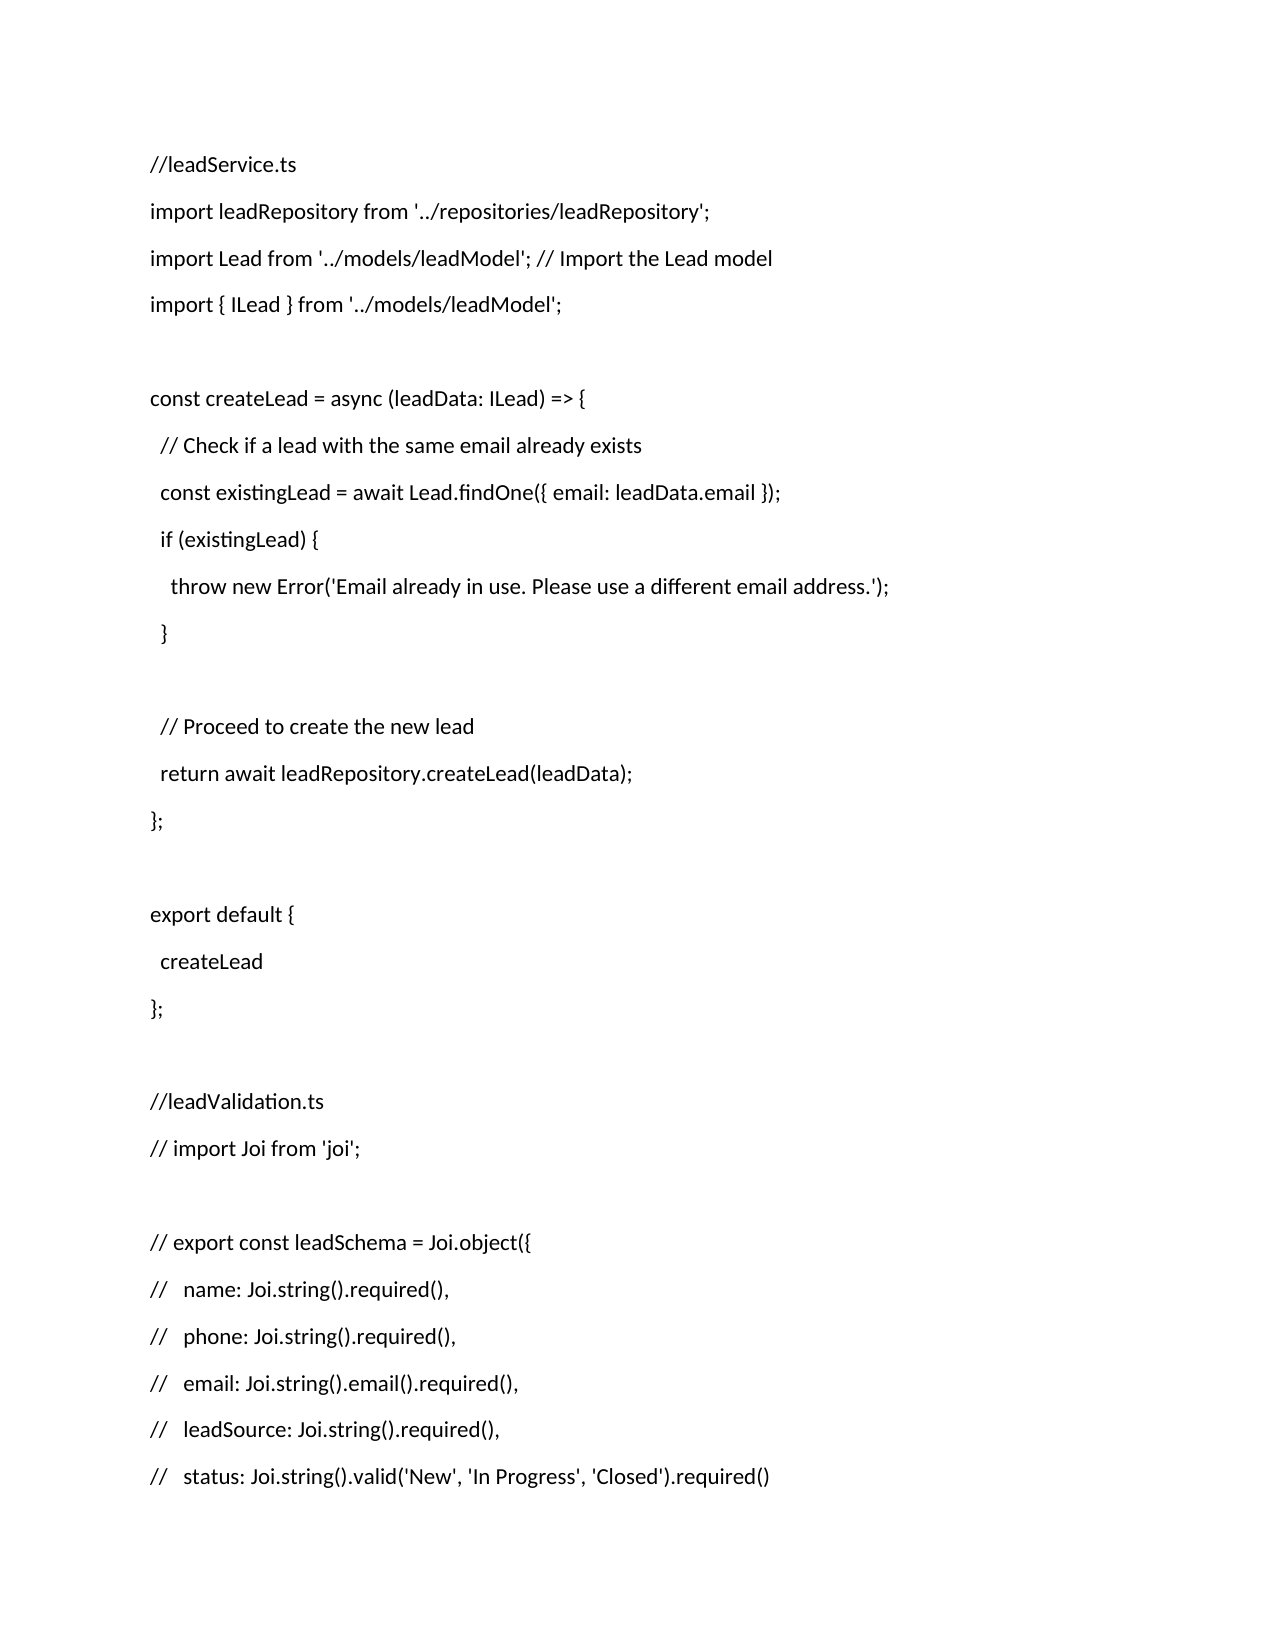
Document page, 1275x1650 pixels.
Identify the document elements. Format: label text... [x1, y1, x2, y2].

text }; [150, 806, 1125, 834]
text //leadValidation.ts [150, 1087, 1125, 1116]
text import Lead from '../models/leadModel'; // Import the Lead model [150, 244, 1125, 272]
text // status: Joi.string().valid('New', 'In Progress', 'Closed').required() [150, 1462, 1125, 1491]
text throw new Error('Email already in use. Please use a different email address.'); [150, 572, 1125, 600]
text //leadService.ts [150, 150, 1125, 178]
text import leadRepository from '../repositories/leadRepository'; [150, 197, 1125, 225]
text const existingLead = await Lead.findOne({ email: leadData.email }); [150, 478, 1125, 506]
text } [150, 619, 1125, 647]
text // leadSource: Joi.string().required(), [150, 1416, 1125, 1444]
text export default { [150, 900, 1125, 928]
text const createLead = async (leadData: ILead) => { [150, 384, 1125, 412]
text // phone: Joi.string().required(), [150, 1322, 1125, 1350]
text // Check if a lead with the same email already exists [150, 431, 1125, 459]
text // email: Joi.string().email().required(), [150, 1369, 1125, 1397]
text }; [150, 994, 1125, 1022]
text return await leadRepository.createLead(leadData); [150, 759, 1125, 787]
text // import Joi from 'joi'; [150, 1134, 1125, 1162]
text if (existingLead) { [150, 525, 1125, 553]
text createLead [150, 947, 1125, 975]
text // name: Joi.string().required(), [150, 1275, 1125, 1303]
text // export const leadSchema = Joi.object({ [150, 1228, 1125, 1256]
text // Proceed to create the new lead [150, 712, 1125, 741]
text import { ILead } from '../models/leadModel'; [150, 291, 1125, 319]
